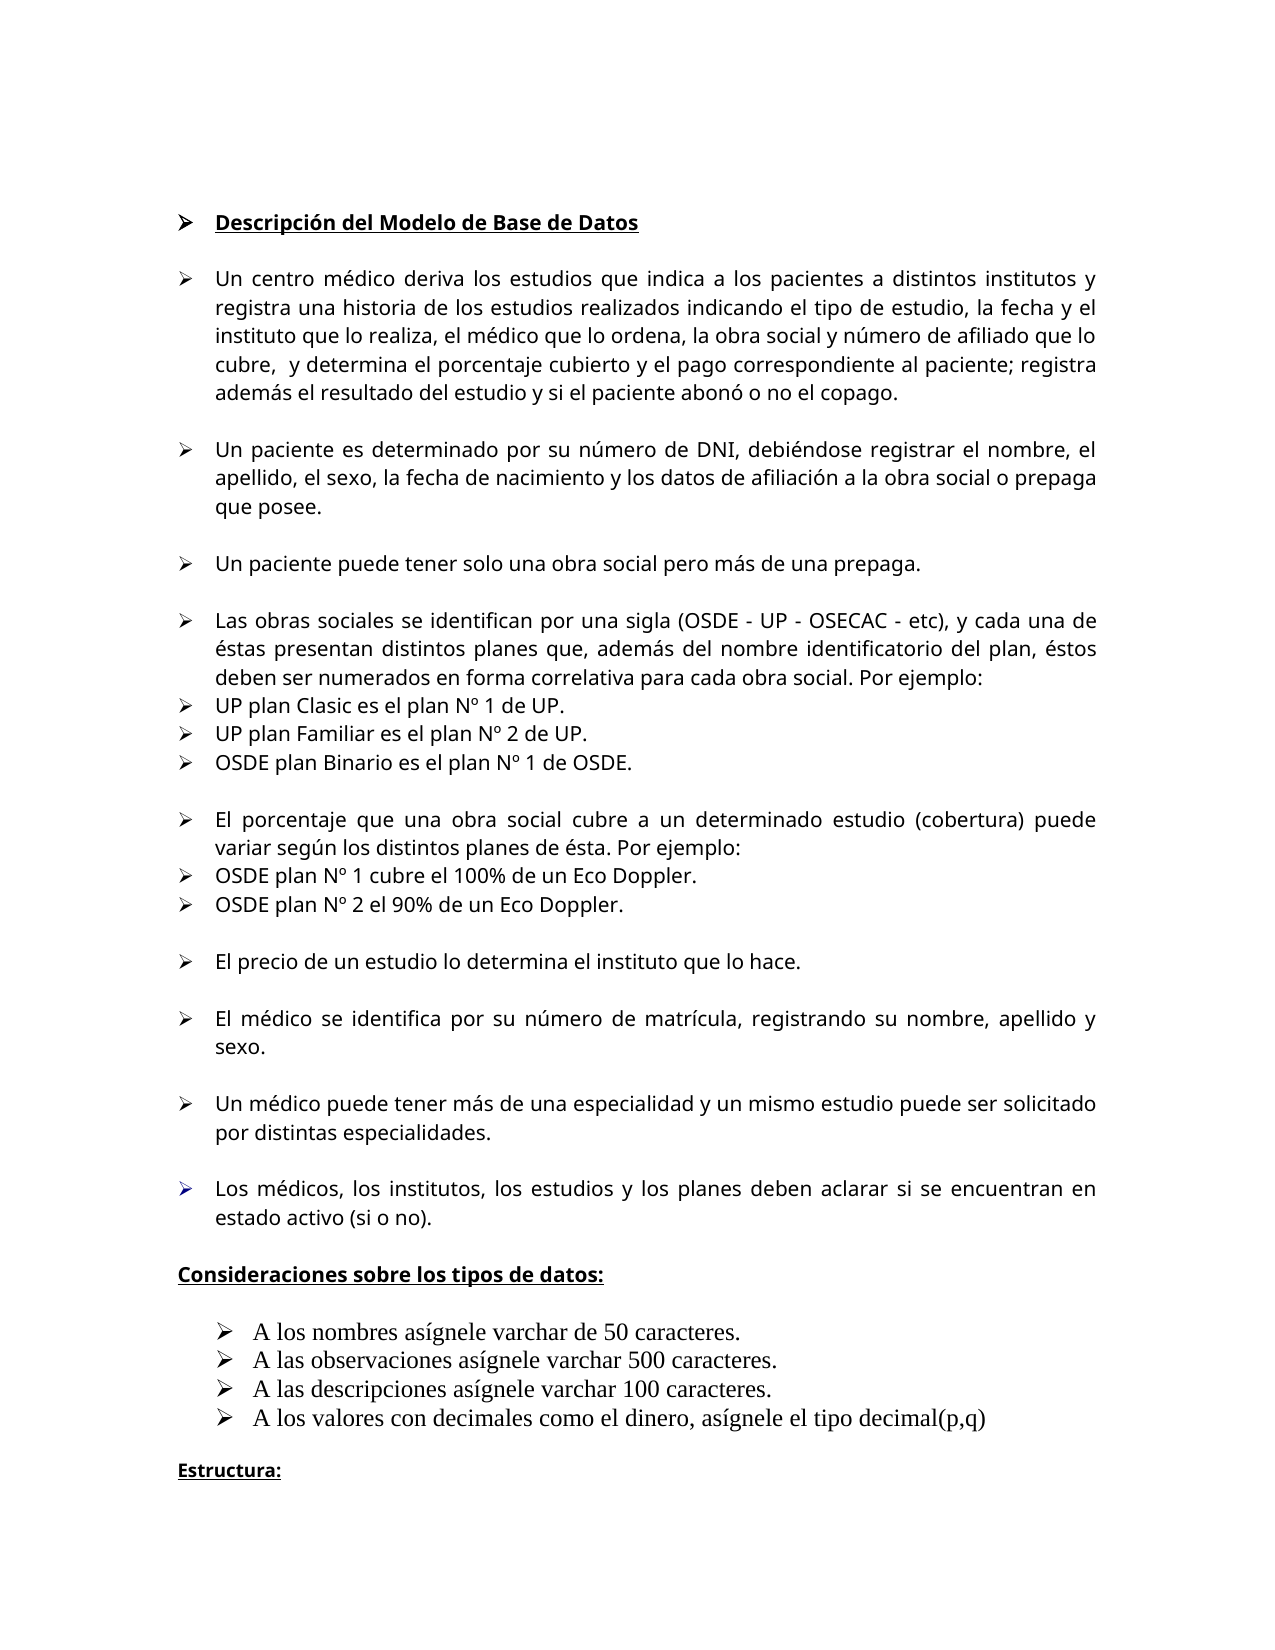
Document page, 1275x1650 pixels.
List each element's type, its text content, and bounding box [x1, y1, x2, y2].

list A los nombres asígnele varchar de 50 caracteres. [215, 1317, 1098, 1345]
list A las observaciones asígnele varchar 500 caracteres. [215, 1345, 1098, 1374]
text Estructura: [177, 1457, 1098, 1483]
list Un paciente es determinado por su número de DNI, debiéndose registrar el nombre, el apellido, el sexo, la fecha de nacimiento y los datos de afiliación a la obra social o prepaga que posee. [177, 435, 1098, 520]
list OSDE plan Nº 1 cubre el 100% de un Eco Doppler. [177, 862, 1098, 890]
list A las descripciones asígnele varchar 100 caracteres. [215, 1374, 1098, 1403]
list OSDE plan Binario es el plan Nº 1 de OSDE. [177, 748, 1098, 776]
list UP plan Clasic es el plan Nº 1 de UP. [177, 691, 1098, 719]
list El médico se identifica por su número de matrícula, registrando su nombre, apellido y sexo. [177, 1004, 1098, 1061]
list Un centro médico deriva los estudios que indica a los pacientes a distintos institutos y registra una historia de los estudios realizados indicando el tipo de estudio, la fecha y el instituto que lo realiza, el médico que lo ordena, la obra social y número de afiliado que lo cubre, y determina el porcentaje cubierto y el pago correspondiente al paciente; registra además el resultado del estudio y si el paciente abonó o no el copago. [177, 264, 1098, 407]
list El precio de un estudio lo determina el instituto que lo hace. [177, 947, 1098, 975]
list OSDE plan Nº 2 el 90% de un Eco Doppler. [177, 890, 1098, 918]
list Las obras sociales se identifican por una sigla (OSDE - UP - OSECAC - etc), y cada una de éstas presentan distintos planes que, además del nombre identificatorio del plan, éstos deben ser numerados en forma correlativa para cada obra social. Por ejemplo: [177, 606, 1098, 691]
list Un médico puede tener más de una especialidad y un mismo estudio puede ser solicitado por distintas especialidades. [177, 1089, 1098, 1146]
text Consideraciones sobre los tipos de datos: [177, 1260, 1098, 1288]
list El porcentaje que una obra social cubre a un determinado estudio (cobertura) puede variar según los distintos planes de ésta. Por ejemplo: [177, 805, 1098, 862]
list A los valores con decimales como el dinero, asígnele el tipo decimal(p,q) [215, 1403, 1098, 1432]
list Los médicos, los institutos, los estudios y los planes deben aclarar si se encuentran en estado activo (si o no). [177, 1174, 1098, 1231]
list UP plan Familiar es el plan Nº 2 de UP. [177, 719, 1098, 748]
list Descripción del Modelo de Base de Datos [177, 208, 1098, 236]
list Un paciente puede tener solo una obra social pero más de una prepaga. [177, 549, 1098, 577]
